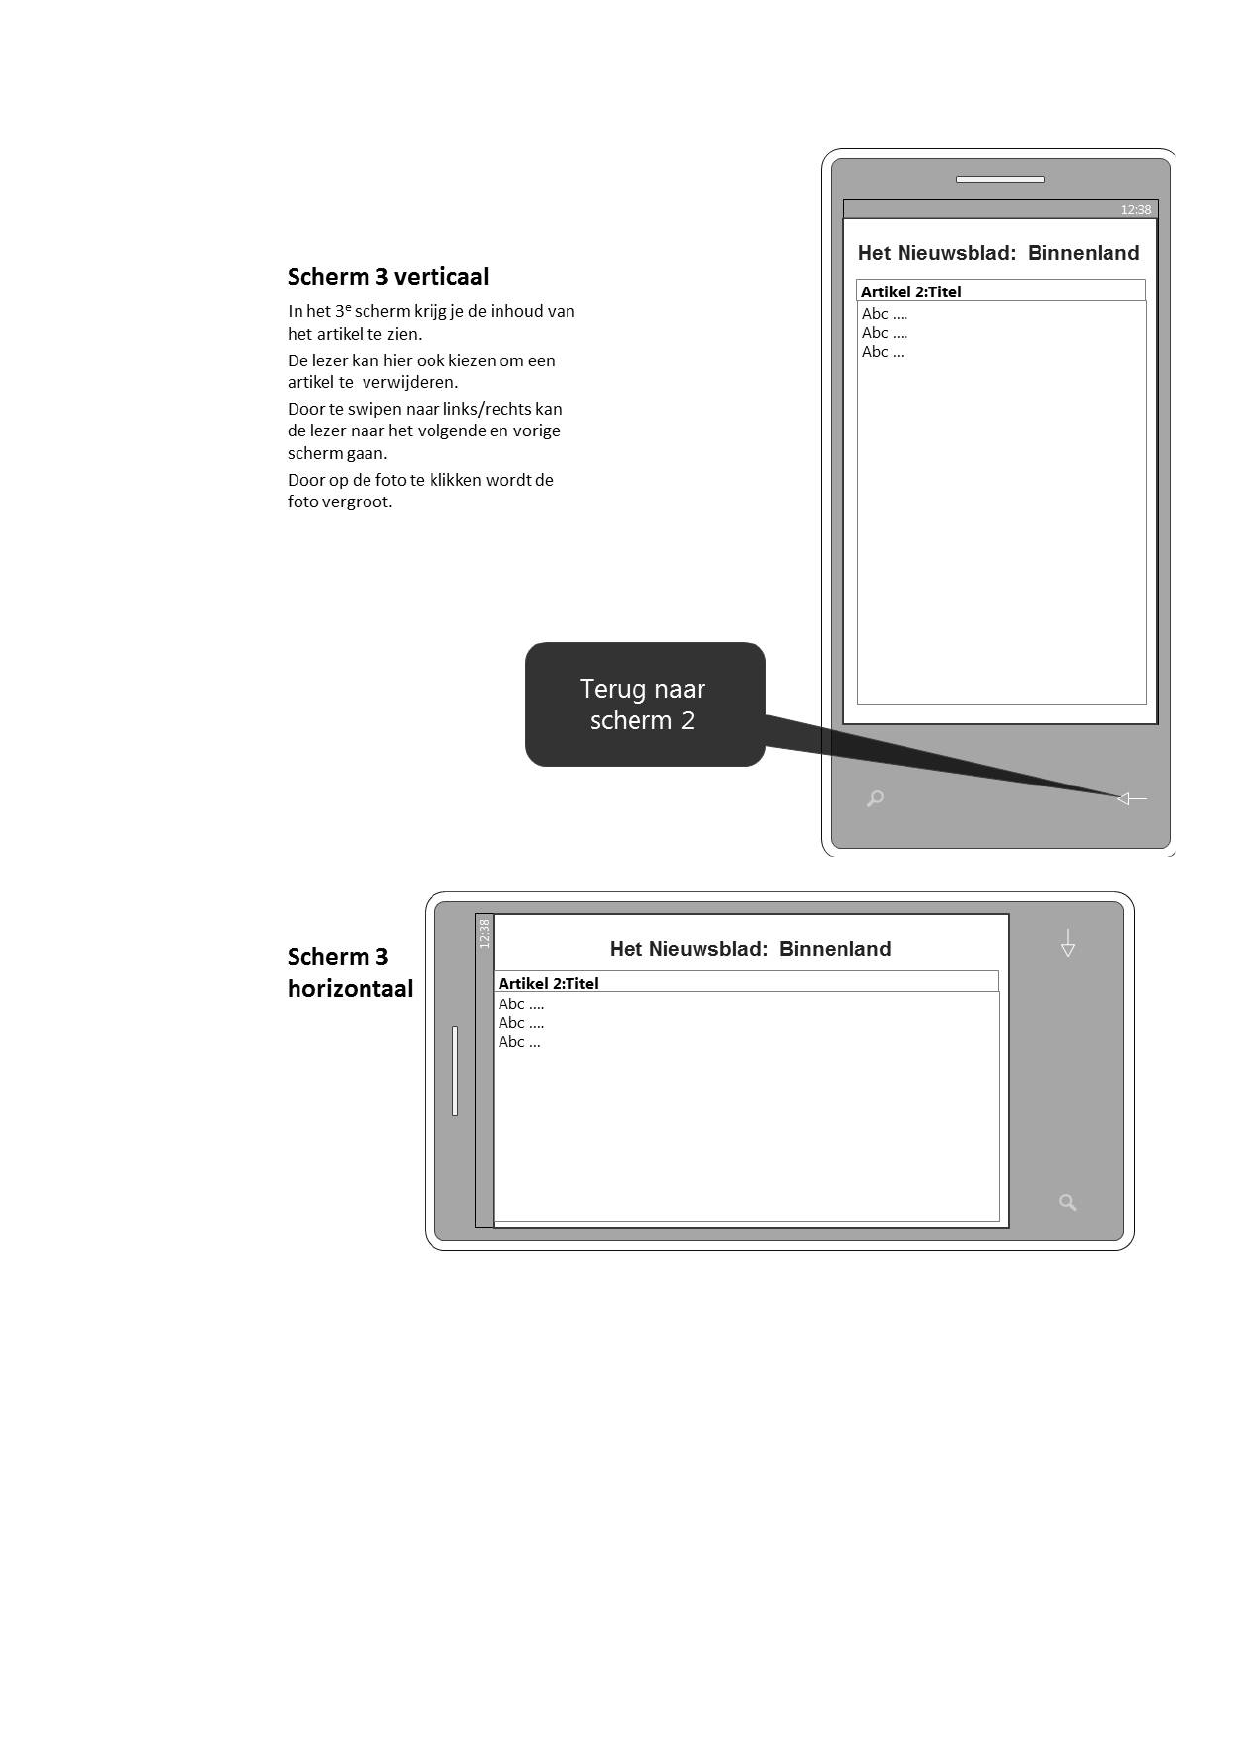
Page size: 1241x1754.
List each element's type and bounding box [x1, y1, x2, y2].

picture [230, 859, 1176, 1569]
picture [230, 147, 1176, 857]
